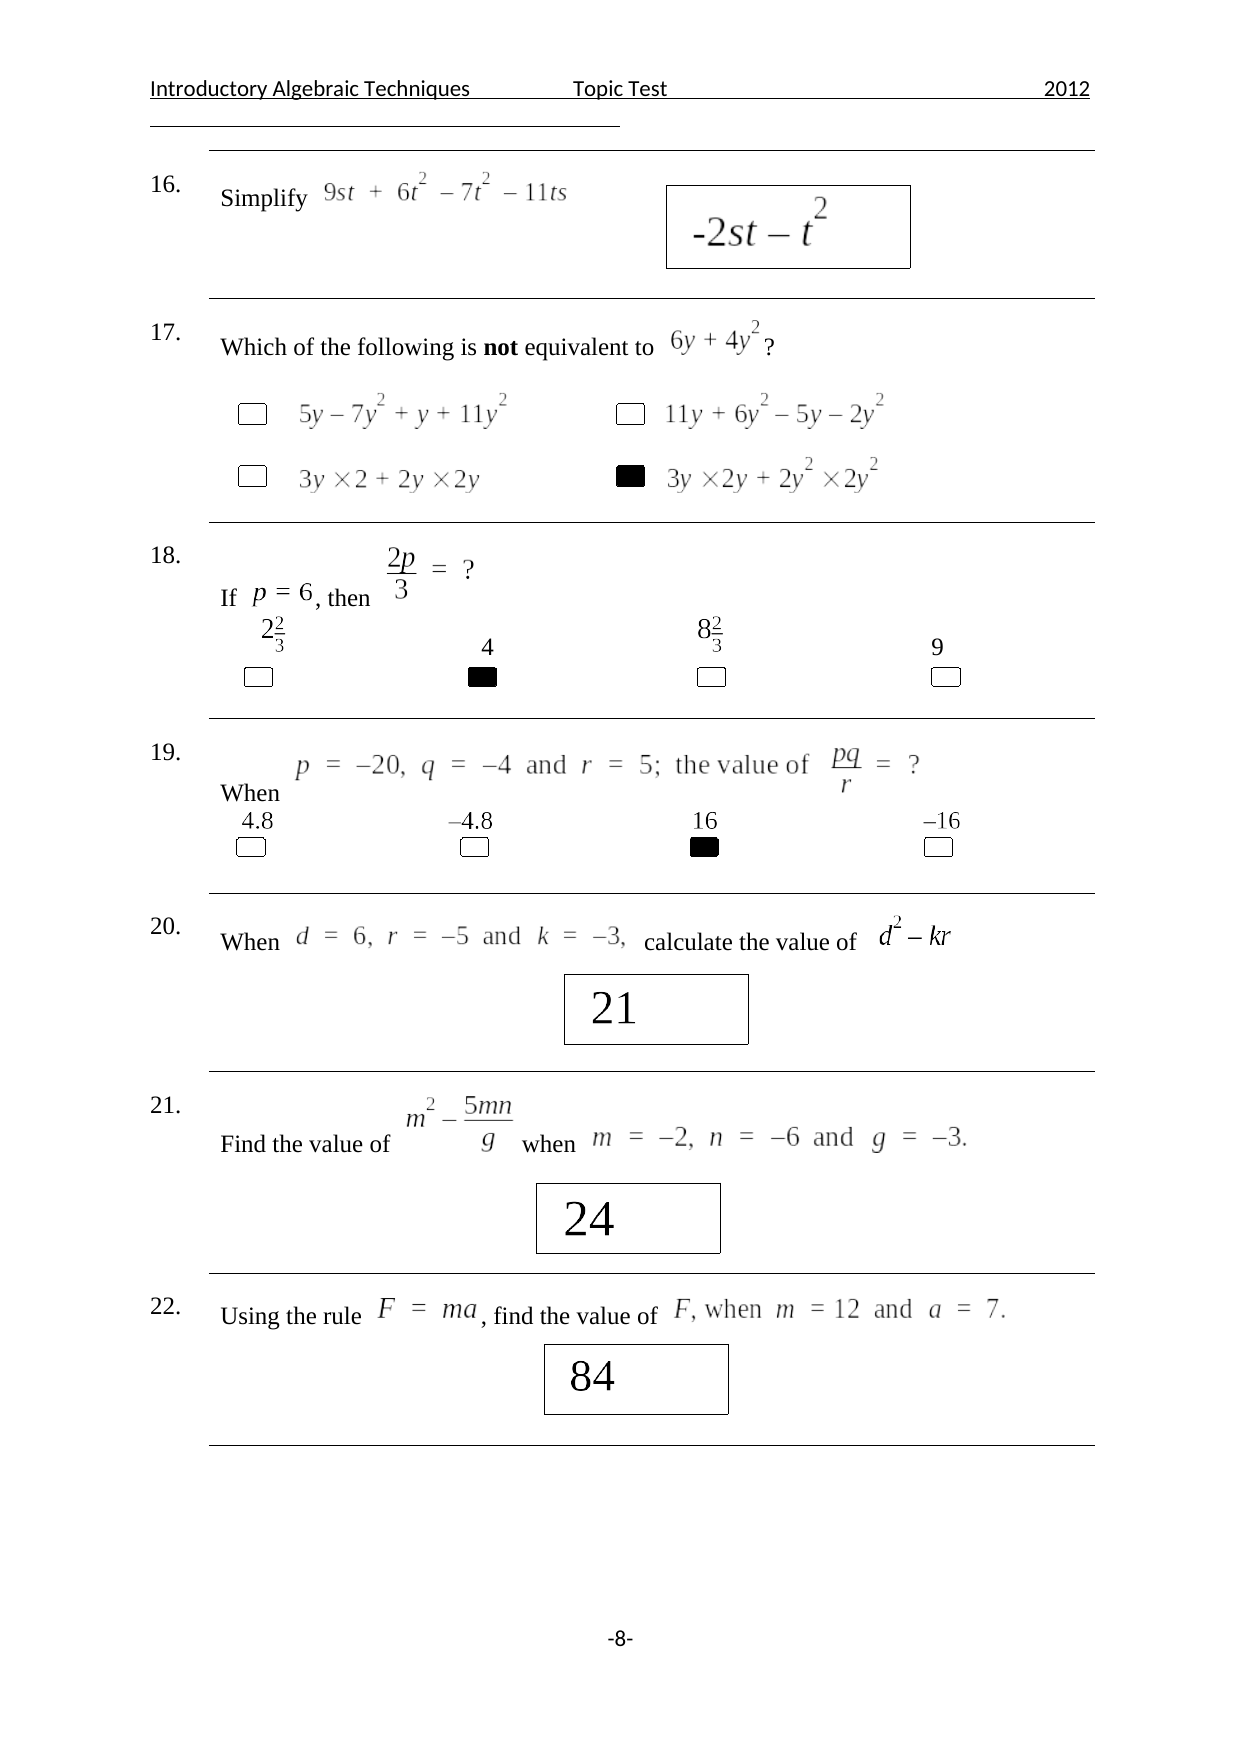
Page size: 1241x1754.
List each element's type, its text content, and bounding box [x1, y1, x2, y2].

table_cell Which of the following is not equivalent to ? [209, 299, 1095, 522]
table_cell When [209, 719, 1095, 893]
table_cell 18. [139, 522, 209, 718]
table_cell If , then 4 9 [209, 523, 1095, 718]
table_cell 19. [139, 718, 209, 893]
table_cell Find the value of when [209, 1072, 1095, 1273]
table_cell 16. [139, 150, 209, 298]
table_cell When calculate the value of [209, 894, 1095, 1071]
table_cell Using the rule , find the value of [209, 1274, 1095, 1444]
table_cell 17. [139, 298, 209, 522]
table_cell 20. [139, 893, 209, 1071]
table_cell 22. [139, 1273, 209, 1444]
table_cell 21. [139, 1071, 209, 1273]
table_cell Simplify [209, 151, 1095, 298]
